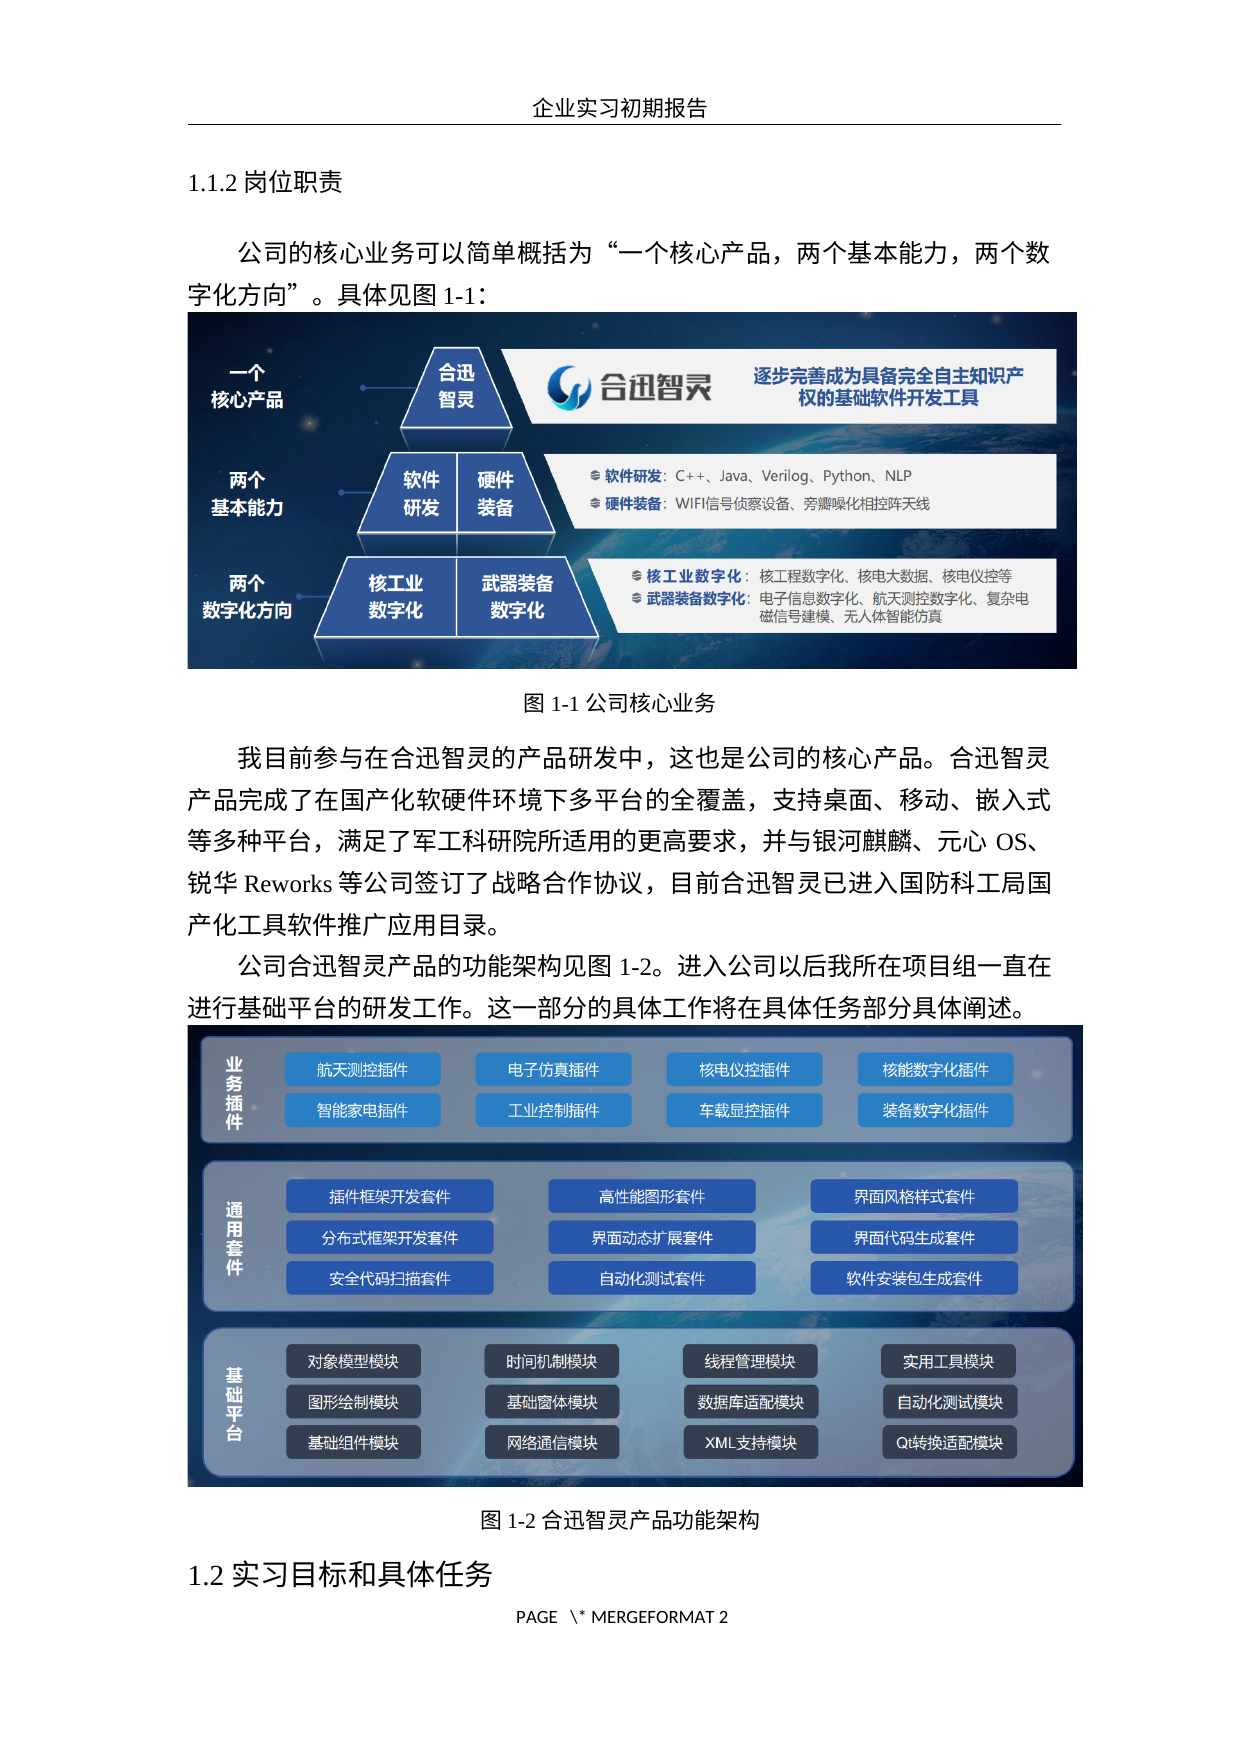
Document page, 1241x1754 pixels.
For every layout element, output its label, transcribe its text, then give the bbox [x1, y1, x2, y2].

picture [187, 312, 1077, 669]
text 我目前参与在合迅智灵的产品研发中，这也是公司的核心产品。合迅智灵产品完成了在国产化软硬件环境下多平台的全覆盖，支持桌面、移动、嵌入式等多种平台，满足了军工科研院所适用的更高要求，并与银河麒麟、元心OS、锐华Reworks等公司签订了战略合作协议，目前合迅智灵已进入国防科工局国产化工具软件推广应用目录。 [187, 734, 1053, 942]
list 图 1-2 合迅智灵产品功能架构 [187, 1503, 1053, 1535]
list 图 1-1 公司核心业务 [187, 686, 1053, 717]
subtitle 实习目标和具体任务 [187, 1551, 1053, 1594]
text 公司合迅智灵产品的功能架构见图1-2。进入公司以后我所在项目组一直在进行基础平台的研发工作。这一部分的具体工作将在具体任务部分具体阐述。 [187, 942, 1053, 1025]
text 公司的核心业务可以简单概括为“一个核心产品，两个基本能力，两个数字化方向”。具体见图1-1： [187, 229, 1053, 312]
subtitle 岗位职责 [187, 162, 1053, 199]
picture [187, 1025, 1083, 1487]
